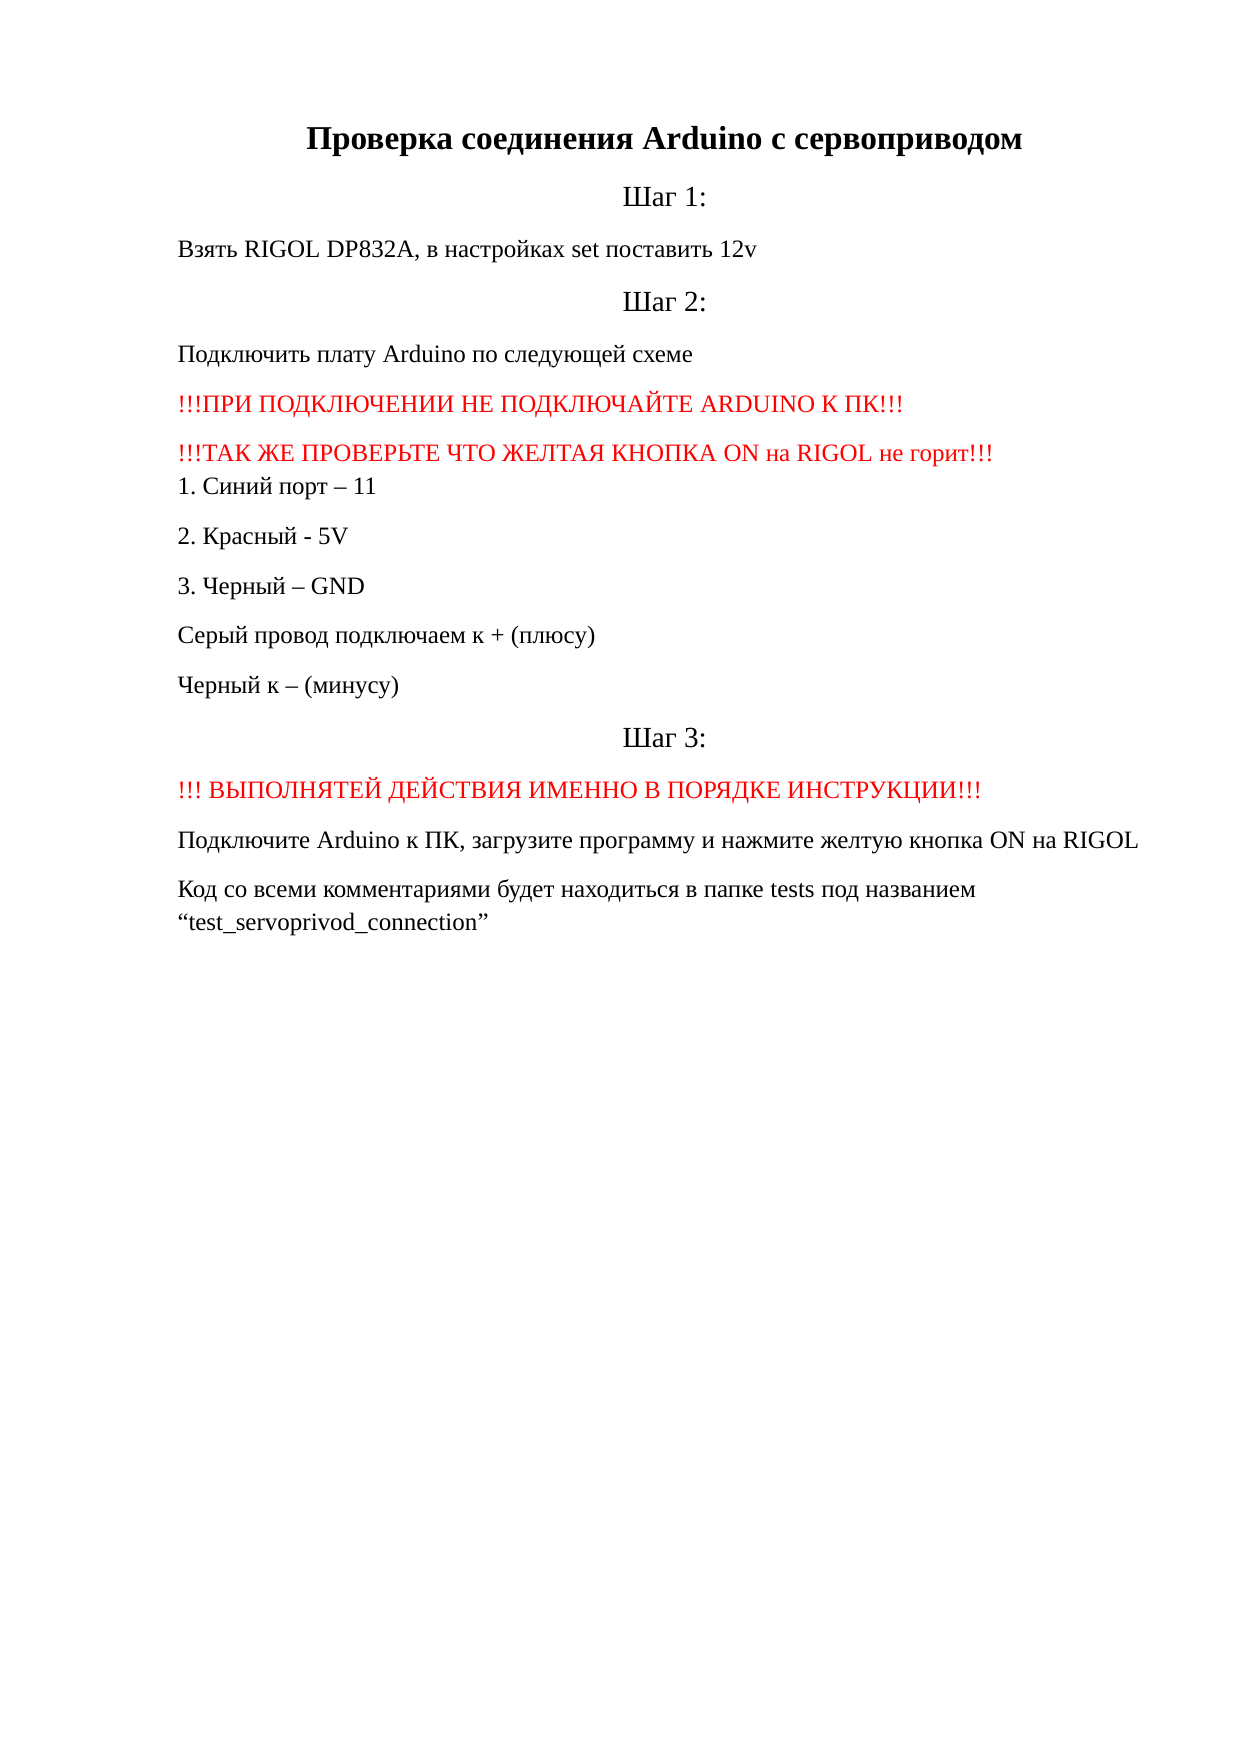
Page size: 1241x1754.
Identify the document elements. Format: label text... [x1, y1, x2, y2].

text Черный к – (минусу) [177, 670, 1152, 699]
text !!!ПРИ ПОДКЛЮЧЕНИИ НЕ ПОДКЛЮЧАЙТЕ ARDUINO К ПК!!! [177, 389, 1152, 417]
text Проверка соединения Arduino с сервоприводом [177, 118, 1152, 156]
text Подключить плату Arduino по следующей схеме [177, 339, 1152, 368]
text Код со всеми комментариями будет находиться в папке tests под названием “test_servoprivod_connection” [177, 874, 1152, 975]
text 3. Черный – GND [177, 571, 1152, 599]
text Шаг 2: [177, 284, 1152, 317]
text Подключите Arduino к ПК, загрузите программу и нажмите желтую кнопка ON на RIGOL [177, 825, 1152, 853]
text Серый провод подключаем к + (плюсу) [177, 620, 1152, 649]
text Шаг 1: [177, 179, 1152, 212]
text Шаг 3: [177, 720, 1152, 753]
text Взять RIGOL DP832A, в настройках set поставить 12v [177, 234, 1152, 263]
text !!!ТАК ЖЕ ПРОВЕРЬТЕ ЧТО ЖЕЛТАЯ КНОПКА ON на RIGOL не горит!!! 1. Синий порт – 11 [177, 438, 1152, 500]
text 2. Красный - 5V [177, 521, 1152, 550]
text !!! ВЫПОЛНЯТЕЙ ДЕЙСТВИЯ ИМЕННО В ПОРЯДКЕ ИНСТРУКЦИИ!!! [177, 775, 1152, 804]
